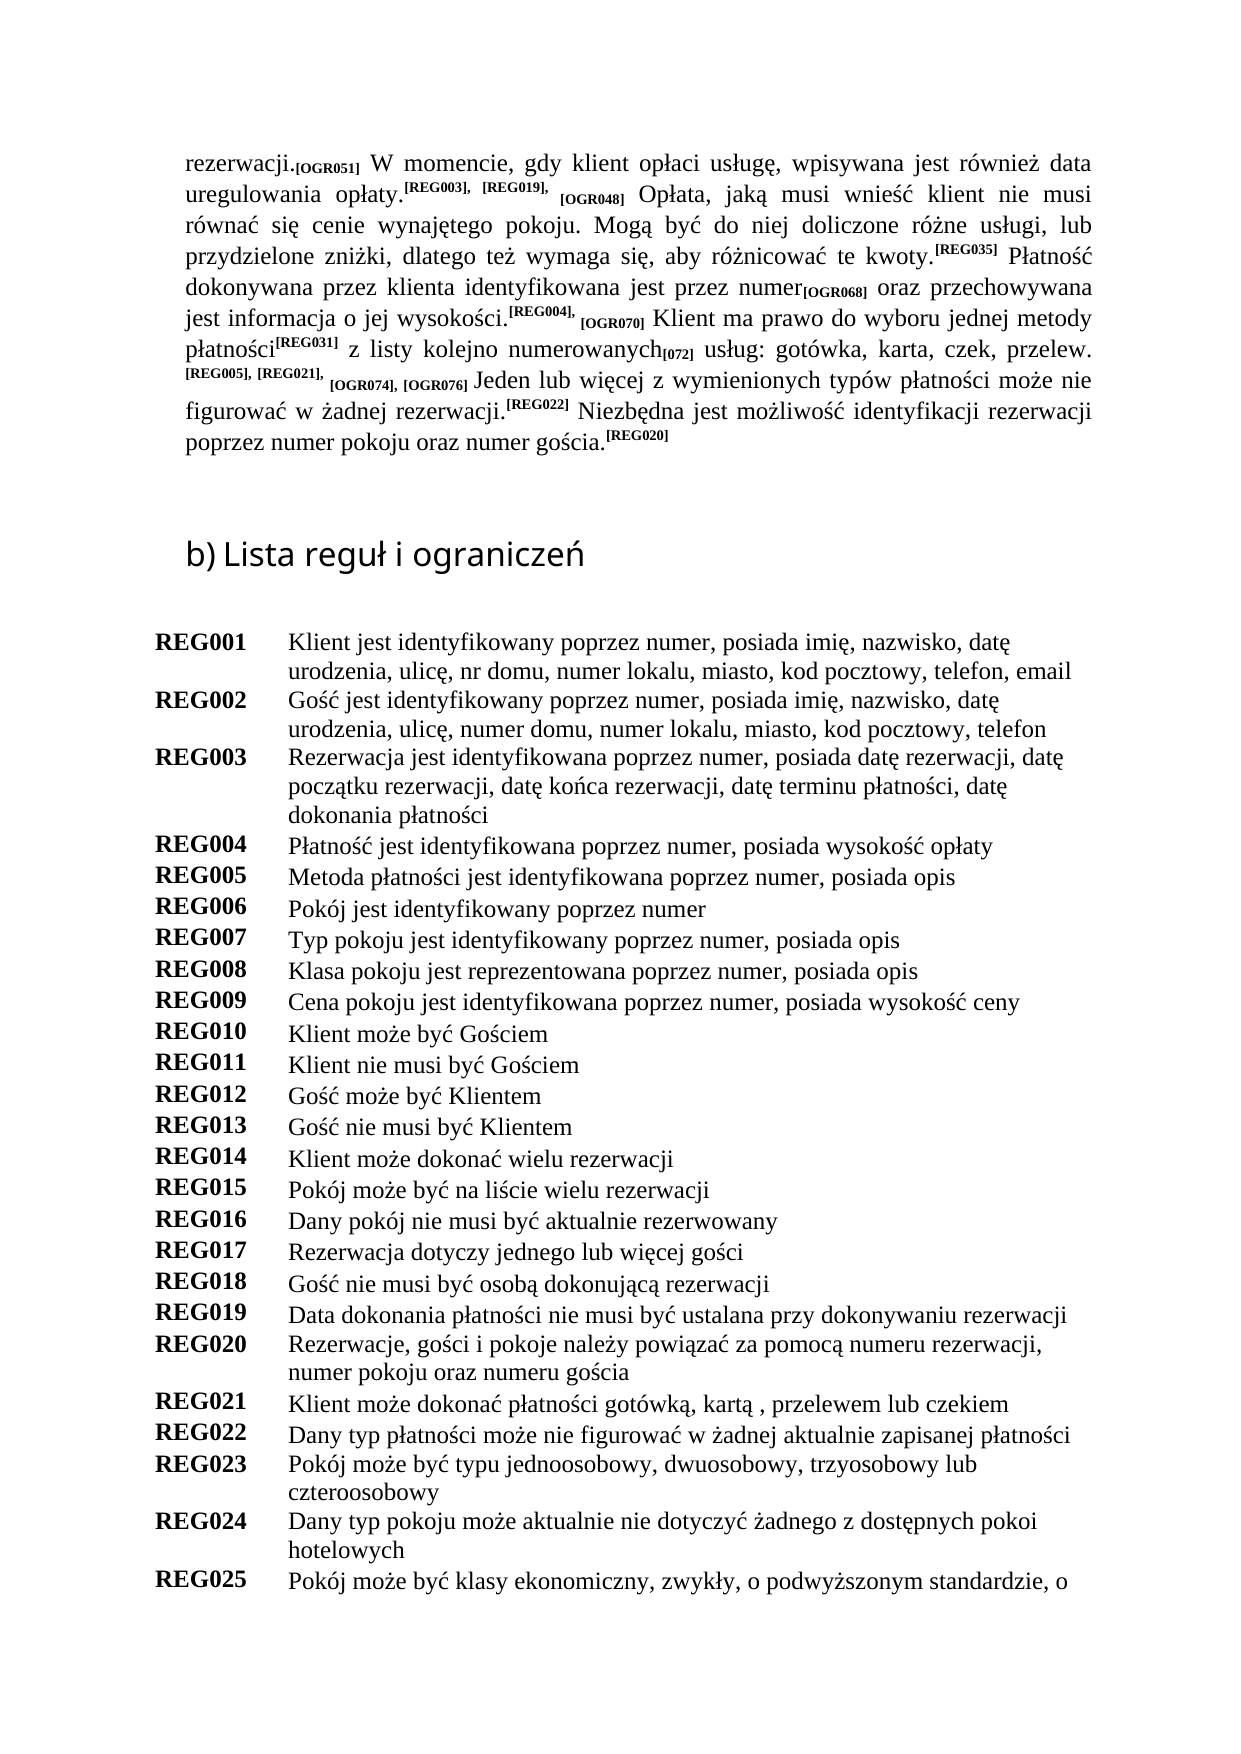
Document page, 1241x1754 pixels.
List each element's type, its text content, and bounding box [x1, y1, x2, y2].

table_cell REG019 [148, 1298, 281, 1329]
table_cell Gość jest identyfikowany poprzez numer, posiada imię, nazwisko, datę urodzenia, ulicę, numer domu, numer lokalu, miasto, kod pocztowy, telefon [281, 685, 1093, 742]
table_cell REG010 [148, 1016, 281, 1047]
table_cell REG025 [148, 1564, 281, 1595]
table_cell REG014 [148, 1141, 281, 1172]
table_cell Dany typ płatności może nie figurować w żadnej aktualnie zapisanej płatności [281, 1418, 1093, 1449]
table_cell Rezerwacja jest identyfikowana poprzez numer, posiada datę rezerwacji, datę początku rezerwacji, datę końca rezerwacji, datę terminu płatności, datę dokonania płatności [281, 743, 1093, 829]
table_cell Klient może dokonać wielu rezerwacji [281, 1141, 1093, 1172]
table_cell Cena pokoju jest identyfikowana poprzez numer, posiada wysokość ceny [281, 985, 1093, 1016]
table_cell Typ pokoju jest identyfikowany poprzez numer, posiada opis [281, 923, 1093, 954]
table_cell REG016 [148, 1204, 281, 1235]
table_cell Klient może dokonać płatności gotówką, kartą , przelewem lub czekiem [281, 1386, 1093, 1417]
table_cell REG020 [148, 1329, 281, 1386]
table_cell REG015 [148, 1173, 281, 1204]
table_cell Gość nie musi być osobą dokonującą rezerwacji [281, 1266, 1093, 1297]
table_cell Pokój może być na liście wielu rezerwacji [281, 1173, 1093, 1204]
table_cell REG017 [148, 1235, 281, 1266]
subtitle Lista reguł i ograniczeń [185, 531, 1093, 576]
table_cell REG006 [148, 891, 281, 922]
table_cell Klasa pokoju jest reprezentowana poprzez numer, posiada opis [281, 954, 1093, 985]
table_cell REG018 [148, 1266, 281, 1297]
table_cell Rezerwacje, gości i pokoje należy powiązać za pomocą numeru rezerwacji, numer pokoju oraz numeru gościa [281, 1329, 1093, 1386]
table_cell REG009 [148, 985, 281, 1016]
table_cell REG011 [148, 1048, 281, 1079]
table_cell Rezerwacja dotyczy jednego lub więcej gości [281, 1235, 1093, 1266]
table_cell REG003 [148, 743, 281, 829]
table_cell REG007 [148, 923, 281, 954]
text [185, 148, 1093, 456]
table_cell REG024 [148, 1506, 281, 1564]
table_cell REG012 [148, 1079, 281, 1110]
table_cell REG022 [148, 1418, 281, 1449]
table_cell Pokój jest identyfikowany poprzez numer [281, 891, 1093, 922]
table_cell Dany typ pokoju może aktualnie nie dotyczyć żadnego z dostępnych pokoi hotelowych [281, 1506, 1093, 1564]
table_cell Klient może być Gościem [281, 1016, 1093, 1047]
table_cell REG013 [148, 1110, 281, 1141]
table_header REG001 [148, 628, 281, 685]
table_header Klient jest identyfikowany poprzez numer, posiada imię, nazwisko, datę urodzenia, ulicę, nr domu, numer lokalu, miasto, kod pocztowy, telefon, email [281, 628, 1093, 685]
table_cell REG023 [148, 1449, 281, 1506]
table_cell REG004 [148, 829, 281, 860]
table_cell REG008 [148, 954, 281, 985]
table_cell Gość może być Klientem [281, 1079, 1093, 1110]
table_cell REG005 [148, 860, 281, 891]
table_cell Dany pokój nie musi być aktualnie rezerwowany [281, 1204, 1093, 1235]
table_cell Gość nie musi być Klientem [281, 1110, 1093, 1141]
table_cell REG021 [148, 1386, 281, 1417]
table_cell Płatność jest identyfikowana poprzez numer, posiada wysokość opłaty [281, 829, 1093, 860]
table_cell Metoda płatności jest identyfikowana poprzez numer, posiada opis [281, 860, 1093, 891]
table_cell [281, 1564, 1093, 1595]
table_cell Pokój może być typu jednoosobowy, dwuosobowy, trzyosobowy lub czteroosobowy [281, 1449, 1093, 1506]
table_cell Klient nie musi być Gościem [281, 1048, 1093, 1079]
table_cell REG002 [148, 685, 281, 742]
table_cell Data dokonania płatności nie musi być ustalana przy dokonywaniu rezerwacji [281, 1298, 1093, 1329]
